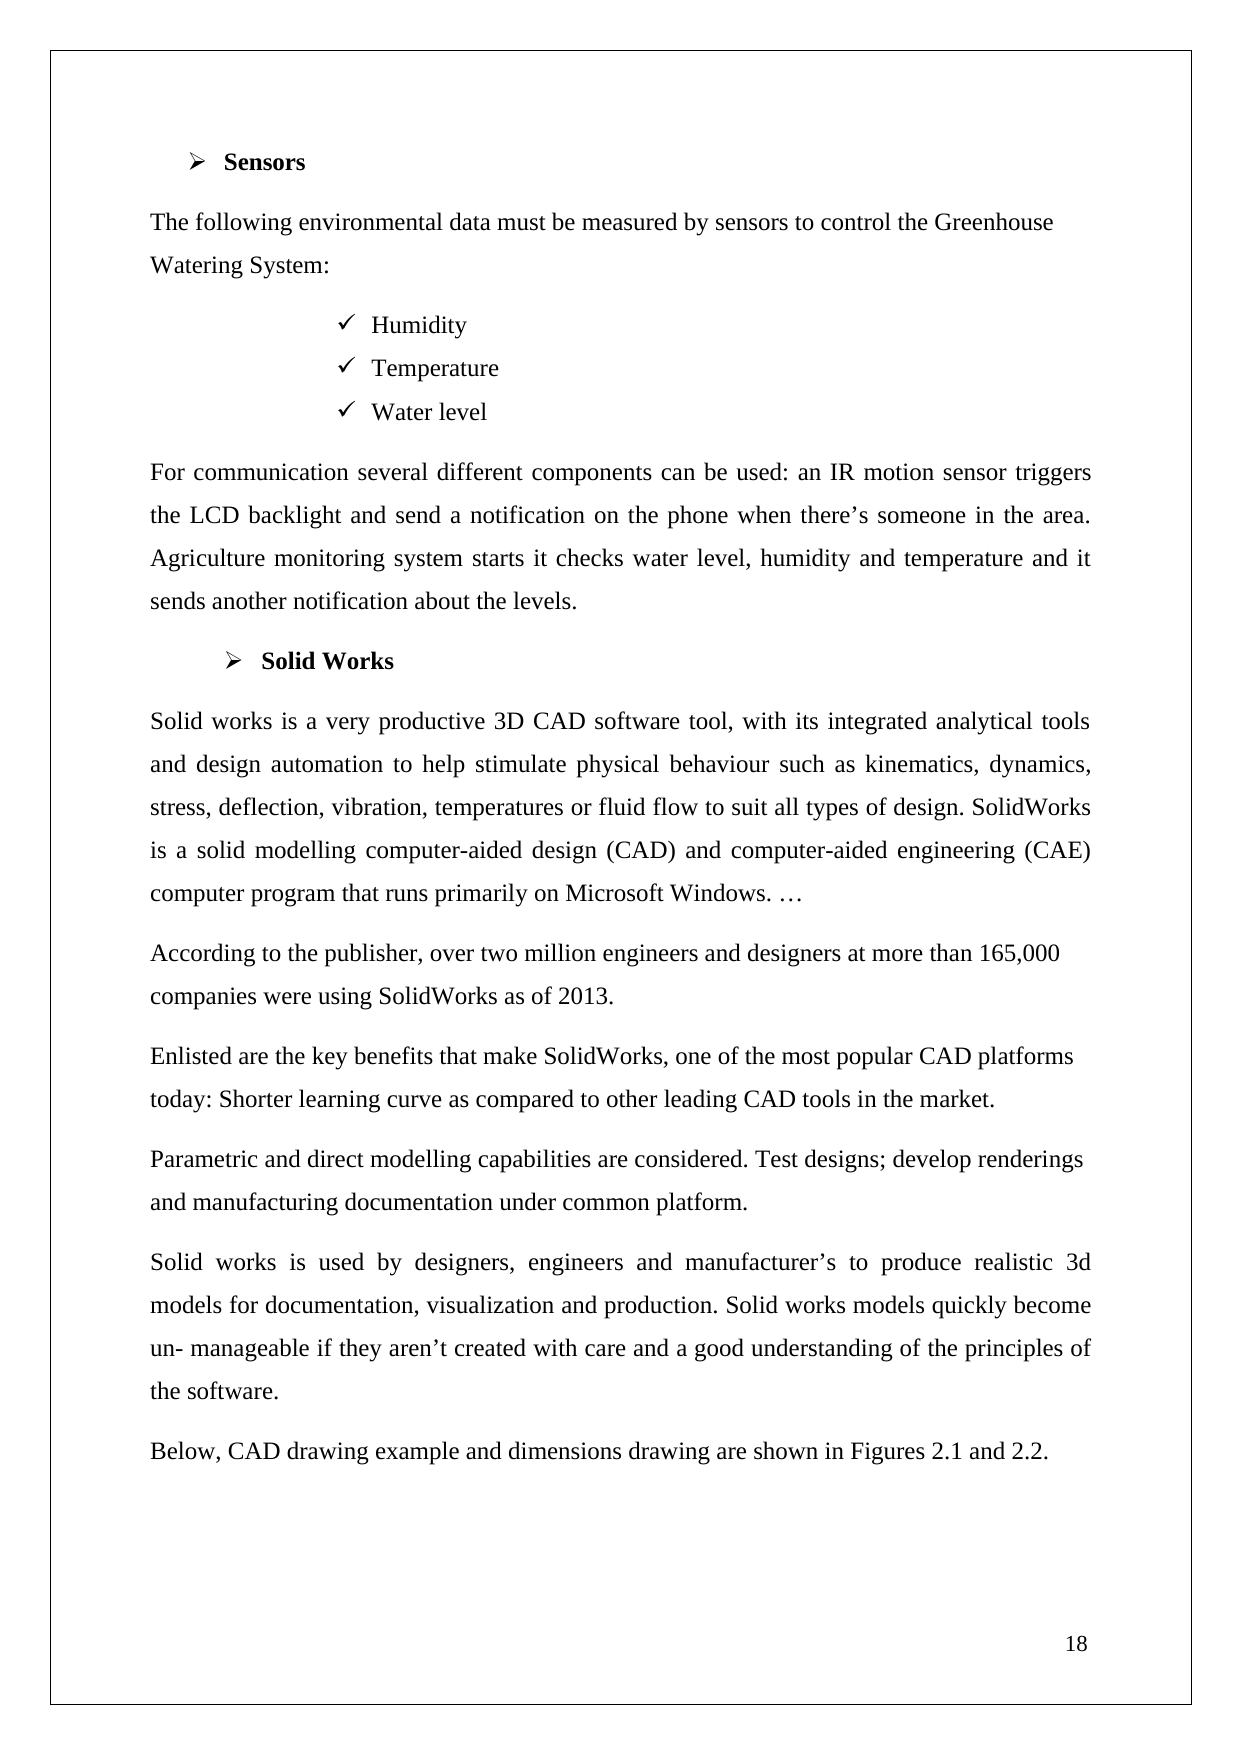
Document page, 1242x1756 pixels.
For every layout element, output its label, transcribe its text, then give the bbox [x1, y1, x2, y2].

text Solid works is used by designers, engineers and manufacturer’s to produce realistic 3d models for documentation, visualization and production. Solid works models quickly become un- manageable if they aren’t created with care and a good understanding of the principles of the software. [150, 1247, 1092, 1405]
text For communication several different components can be used: an IR motion sensor triggers the LCD backlight and send a notification on the phone when there’s someone in the area. Agriculture monitoring system starts it checks water level, humidity and temperature and it sends another notification about the levels. [150, 457, 1092, 615]
text According to the publisher, over two million engineers and designers at more than 165,000 companies were using SolidWorks as of 2013. [150, 938, 1062, 1010]
text Parametric and direct modelling capabilities are considered. Test designs; develop renderings and manufacturing documentation under common platform. [150, 1144, 1097, 1216]
text Enlisted are the key benefits that make SolidWorks, one of the most popular CAD platforms today: Shorter learning curve as compared to other leading CAD tools in the market. [150, 1041, 1076, 1113]
text The following environmental data must be measured by sensors to control the Greenhouse Watering System: [150, 207, 1056, 279]
subtitle Sensors [187, 147, 1167, 176]
subtitle Solid Works [224, 646, 1167, 674]
text Solid works is a very productive 3D CAD software tool, with its integrated analytical tools and design automation to help stimulate physical behaviour such as kinematics, dynamics, stress, deflection, vibration, temperatures or fluid flow to suit all types of design. SolidWorks is a solid modelling computer-aided design (CAD) and computer-aided engineering (CAE) computer program that runs primarily on Microsoft Windows. … [150, 706, 1092, 907]
list Water level [336, 397, 1167, 426]
list Temperature [336, 353, 1167, 382]
text Below, CAD drawing example and dimensions drawing are shown in Figures 2.1 and 2.2. [150, 1436, 1167, 1464]
list Humidity [336, 311, 1167, 339]
